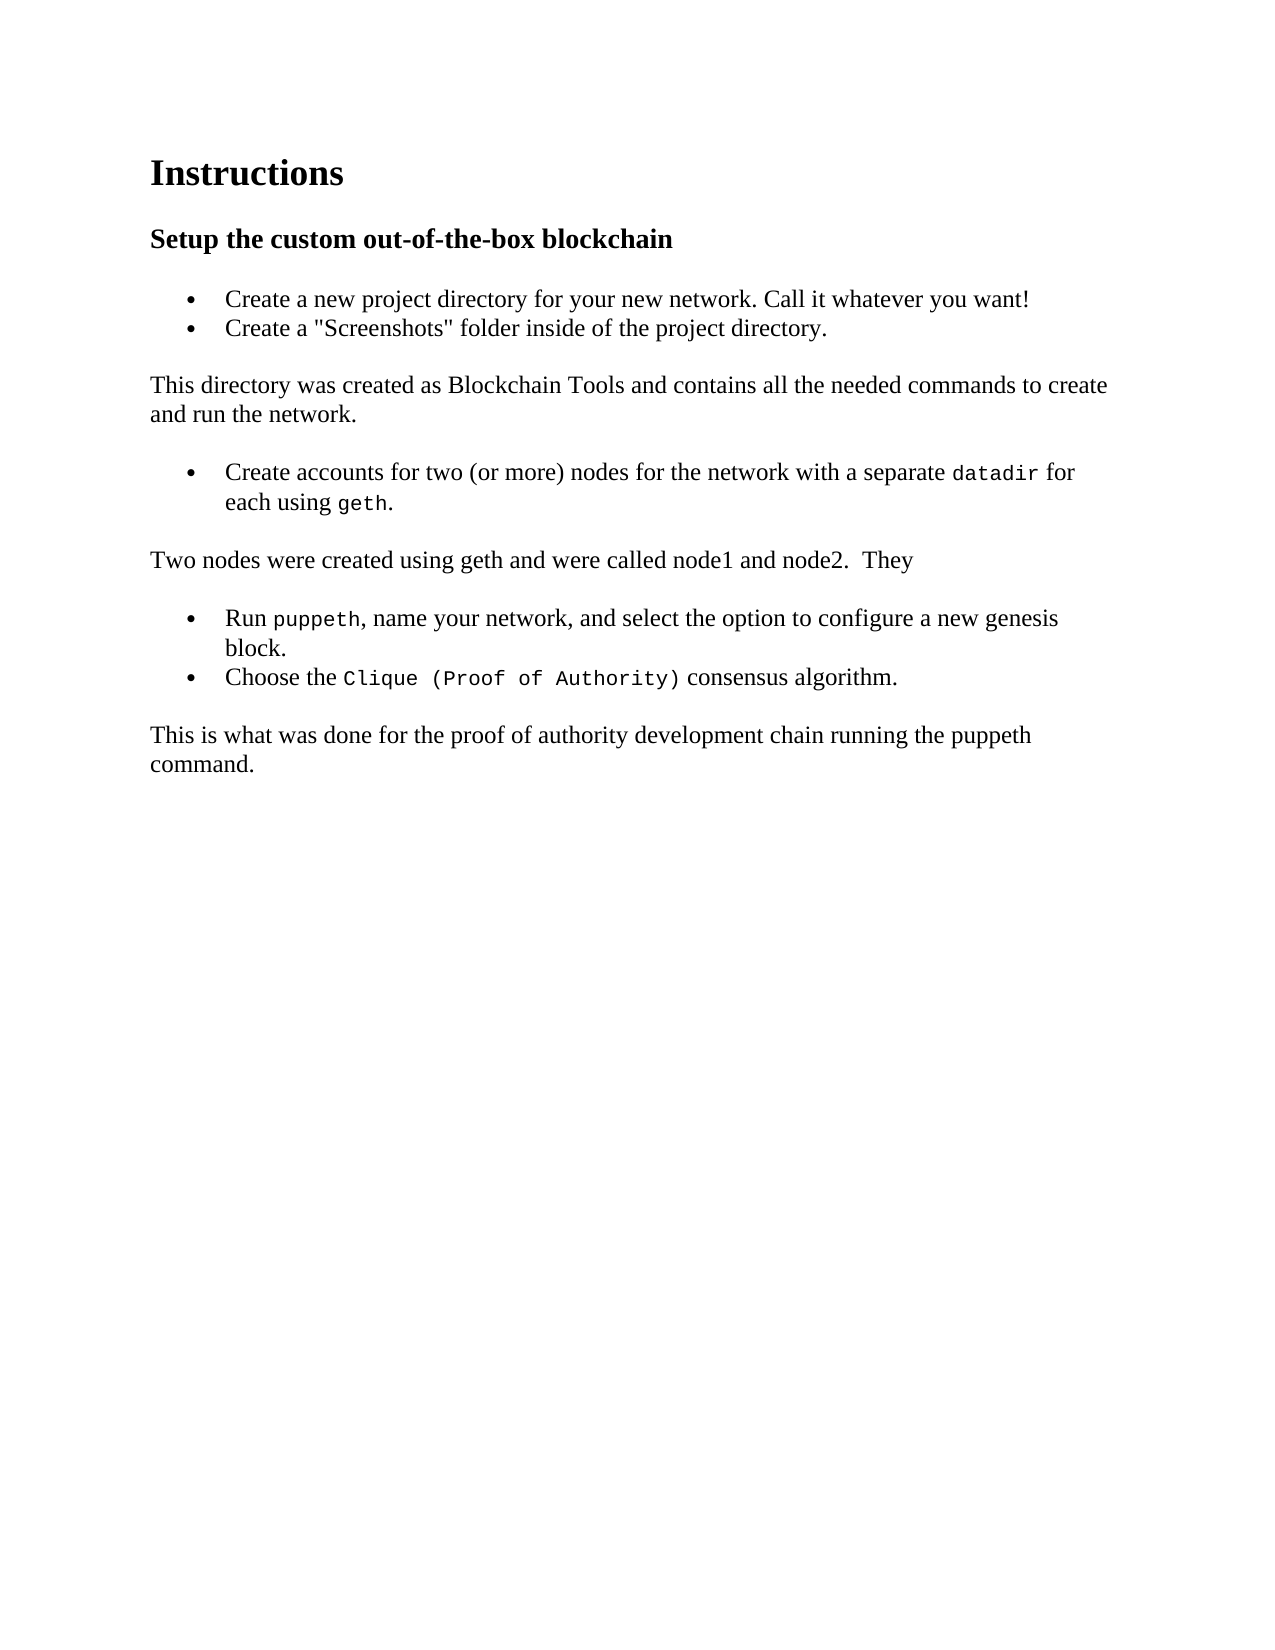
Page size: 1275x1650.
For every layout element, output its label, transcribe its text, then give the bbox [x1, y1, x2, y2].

text Instructions [150, 150, 1125, 193]
text Setup the custom out-of-the-box blockchain [150, 222, 1125, 255]
list Run puppeth, name your network, and select the option to configure a new genesis block. [187, 603, 1125, 662]
text This is what was done for the proof of authority development chain running the puppeth command. [150, 721, 1125, 778]
list Choose the Clique (Proof of Authority) consensus algorithm. [187, 662, 1125, 691]
list Create a "Screenshots" folder inside of the project directory. [187, 313, 1125, 341]
text Two nodes were created using geth and were called node1 and node2. They [150, 546, 1125, 574]
text This directory was created as Blockchain Tools and contains all the needed commands to create and run the network. [150, 371, 1125, 428]
list Create a new project directory for your new network. Call it whatever you want! [187, 284, 1125, 313]
list Create accounts for two (or more) nodes for the network with a separate datadir for each using geth. [187, 457, 1125, 516]
